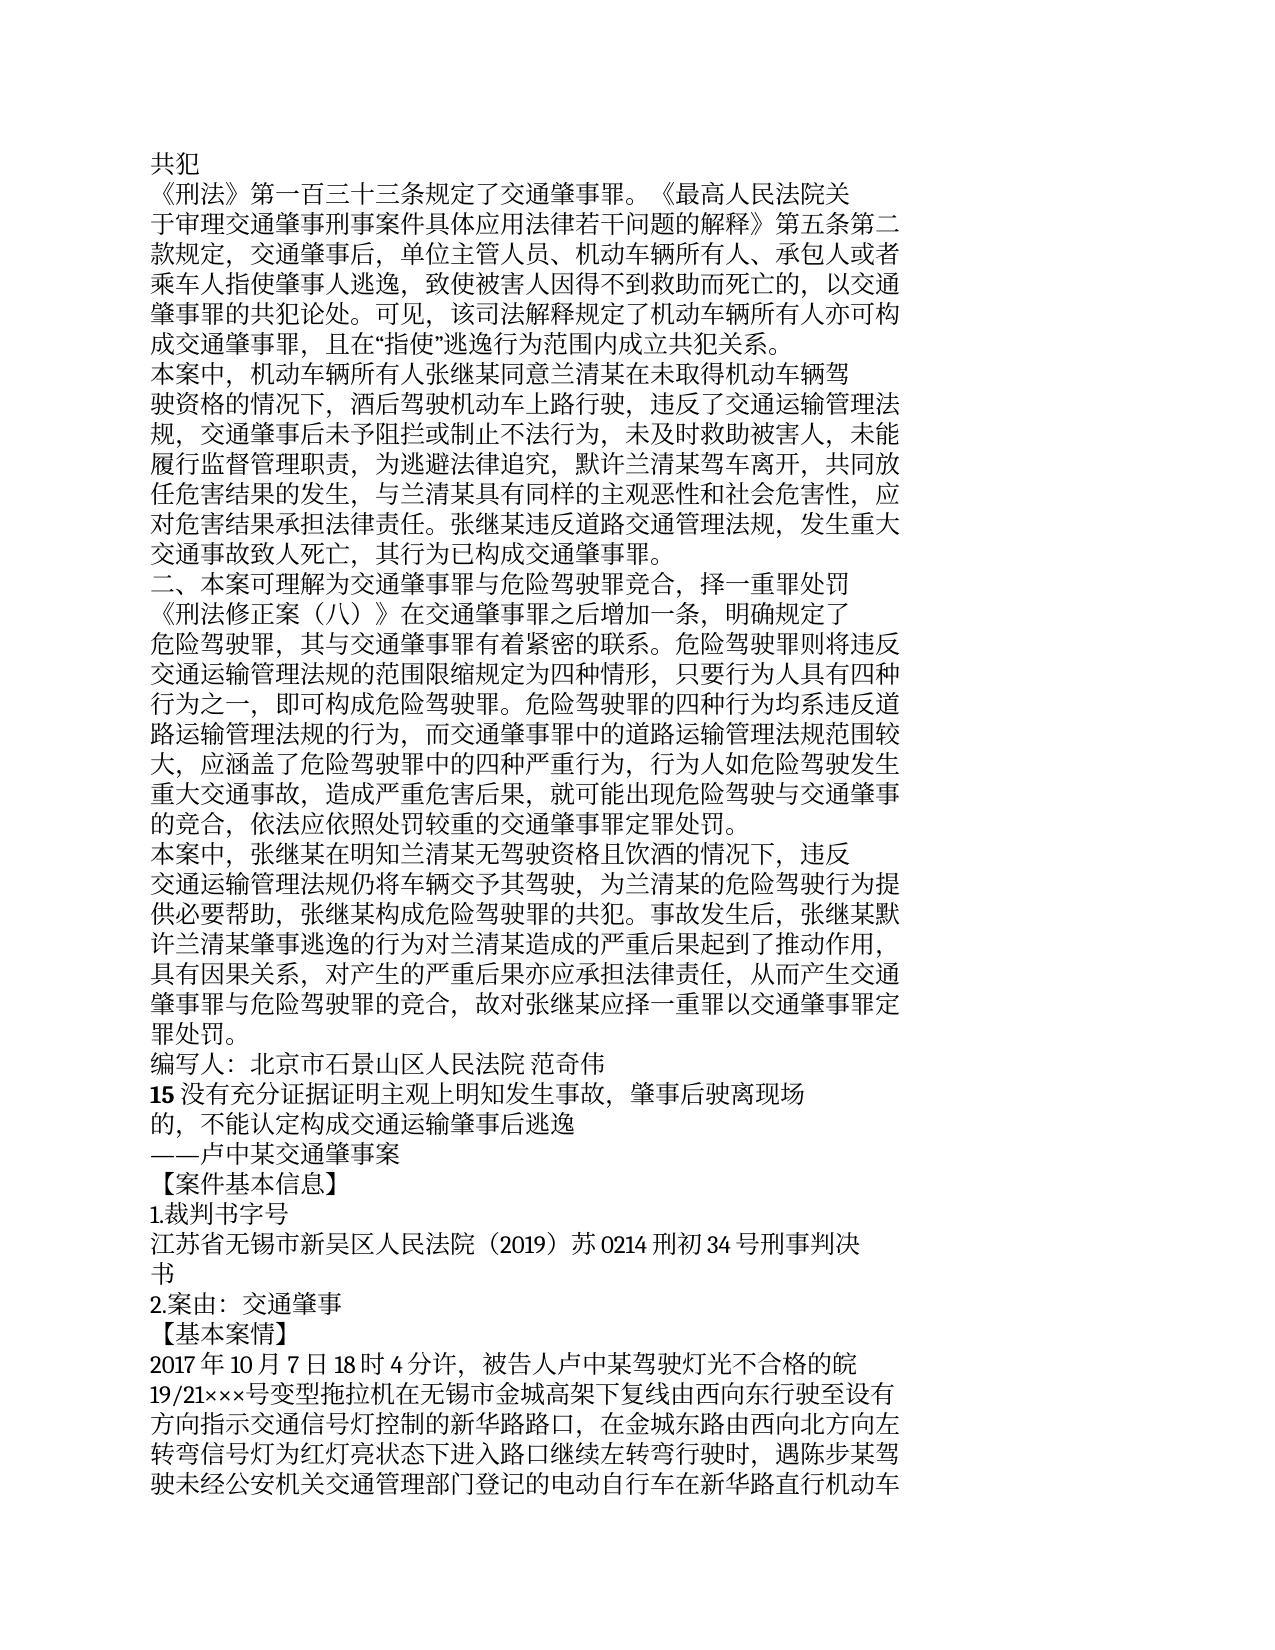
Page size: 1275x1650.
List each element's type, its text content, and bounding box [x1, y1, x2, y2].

text 任危害结果的发生，与兰清某具有同样的主观恶性和社会危害性，应 [150, 480, 1125, 510]
text 驶资格的情况下，酒后驾驶机动车上路行驶，违反了交通运输管理法 [150, 390, 1125, 420]
text 大，应涵盖了危险驾驶罪中的四种严重行为，行为人如危险驾驶发生 [150, 750, 1125, 780]
text 【基本案情】 [150, 1320, 1125, 1350]
text 转弯信号灯为红灯亮状态下进入路口继续左转弯行驶时，遇陈步某驾 [150, 1440, 1125, 1470]
text 本案中，机动车辆所有人张继某同意兰清某在未取得机动车辆驾 [150, 360, 1125, 390]
text 1.裁判书字号 [150, 1200, 1125, 1230]
text 成交通肇事罪，且在“指使”逃逸行为范围内成立共犯关系。 [150, 330, 1125, 360]
text 15 没有充分证据证明主观上明知发生事故，肇事后驶离现场 [150, 1080, 1125, 1110]
text 共犯 [150, 150, 1125, 180]
text 江苏省无锡市新吴区人民法院（2019）苏0214刑初34号刑事判决 [150, 1230, 1125, 1260]
text 肇事罪与危险驾驶罪的竞合，故对张继某应择一重罪以交通肇事罪定 [150, 990, 1125, 1020]
text 的，不能认定构成交通运输肇事后逃逸 [150, 1110, 1125, 1140]
text 罪处罚。 [150, 1020, 1125, 1050]
text 交通运输管理法规仍将车辆交予其驾驶，为兰清某的危险驾驶行为提 [150, 870, 1125, 900]
text 《刑法修正案（八）》在交通肇事罪之后增加一条，明确规定了 [150, 600, 1125, 630]
text 交通事故致人死亡，其行为已构成交通肇事罪。 [150, 540, 1125, 570]
text 于审理交通肇事刑事案件具体应用法律若干问题的解释》第五条第二 [150, 210, 1125, 240]
text 具有因果关系，对产生的严重后果亦应承担法律责任，从而产生交通 [150, 960, 1125, 990]
text 《刑法》第一百三十三条规定了交通肇事罪。《最高人民法院关 [150, 180, 1125, 210]
text 方向指示交通信号灯控制的新华路路口，在金城东路由西向北方向左 [150, 1410, 1125, 1440]
text 二、本案可理解为交通肇事罪与危险驾驶罪竞合，择一重罪处罚 [150, 570, 1125, 600]
text 驶未经公安机关交通管理部门登记的电动自行车在新华路直行机动车 [150, 1470, 1125, 1500]
text 许兰清某肇事逃逸的行为对兰清某造成的严重后果起到了推动作用， [150, 930, 1125, 960]
text 交通运输管理法规的范围限缩规定为四种情形，只要行为人具有四种 [150, 660, 1125, 690]
text 编写人：北京市石景山区人民法院 范奇伟 [150, 1050, 1125, 1080]
text 重大交通事故，造成严重危害后果，就可能出现危险驾驶与交通肇事 [150, 780, 1125, 810]
text 规，交通肇事后未予阻拦或制止不法行为，未及时救助被害人，未能 [150, 420, 1125, 450]
text 危险驾驶罪，其与交通肇事罪有着紧密的联系。危险驾驶罪则将违反 [150, 630, 1125, 660]
text 乘车人指使肇事人逃逸，致使被害人因得不到救助而死亡的，以交通 [150, 270, 1125, 300]
text 行为之一，即可构成危险驾驶罪。危险驾驶罪的四种行为均系违反道 [150, 690, 1125, 720]
text 书 [150, 1260, 1125, 1290]
text 的竞合，依法应依照处罚较重的交通肇事罪定罪处罚。 [150, 810, 1125, 840]
text 本案中，张继某在明知兰清某无驾驶资格且饮酒的情况下，违反 [150, 840, 1125, 870]
text 履行监督管理职责，为逃避法律追究，默许兰清某驾车离开，共同放 [150, 450, 1125, 480]
text 2017年10月7日18时4分许，被告人卢中某驾驶灯光不合格的皖 [150, 1350, 1125, 1380]
text ——卢中某交通肇事案 [150, 1140, 1125, 1170]
text 2.案由：交通肇事 [150, 1290, 1125, 1320]
text 19/21×××号变型拖拉机在无锡市金城高架下复线由西向东行驶至设有 [150, 1380, 1125, 1410]
text 路运输管理法规的行为，而交通肇事罪中的道路运输管理法规范围较 [150, 720, 1125, 750]
text 对危害结果承担法律责任。张继某违反道路交通管理法规，发生重大 [150, 510, 1125, 540]
text 肇事罪的共犯论处。可见，该司法解释规定了机动车辆所有人亦可构 [150, 300, 1125, 330]
text 供必要帮助，张继某构成危险驾驶罪的共犯。事故发生后，张继某默 [150, 900, 1125, 930]
text 款规定，交通肇事后，单位主管人员、机动车辆所有人、承包人或者 [150, 240, 1125, 270]
text 【案件基本信息】 [150, 1170, 1125, 1200]
